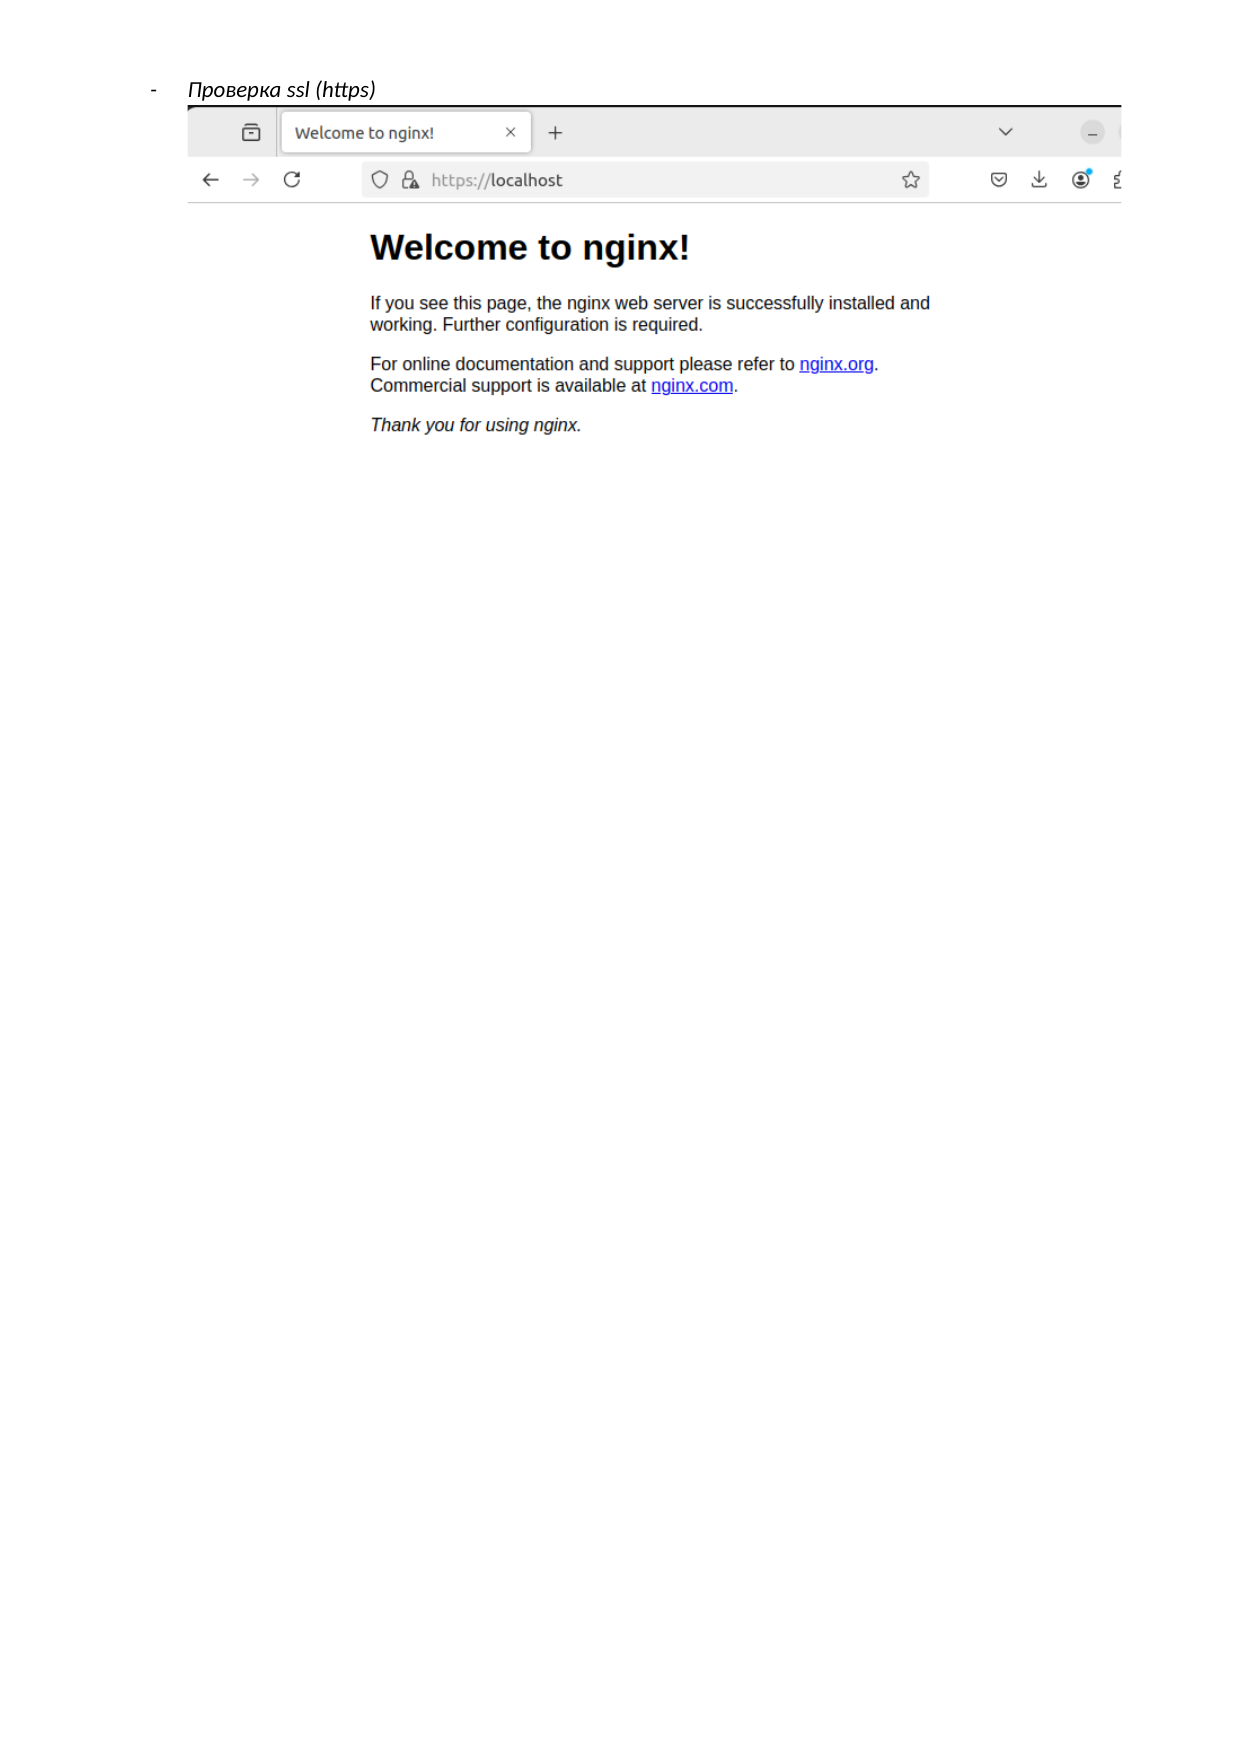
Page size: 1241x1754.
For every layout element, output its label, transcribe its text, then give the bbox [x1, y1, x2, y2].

list Проверка ssl (https) [150, 75, 1165, 103]
picture [187, 105, 1122, 560]
